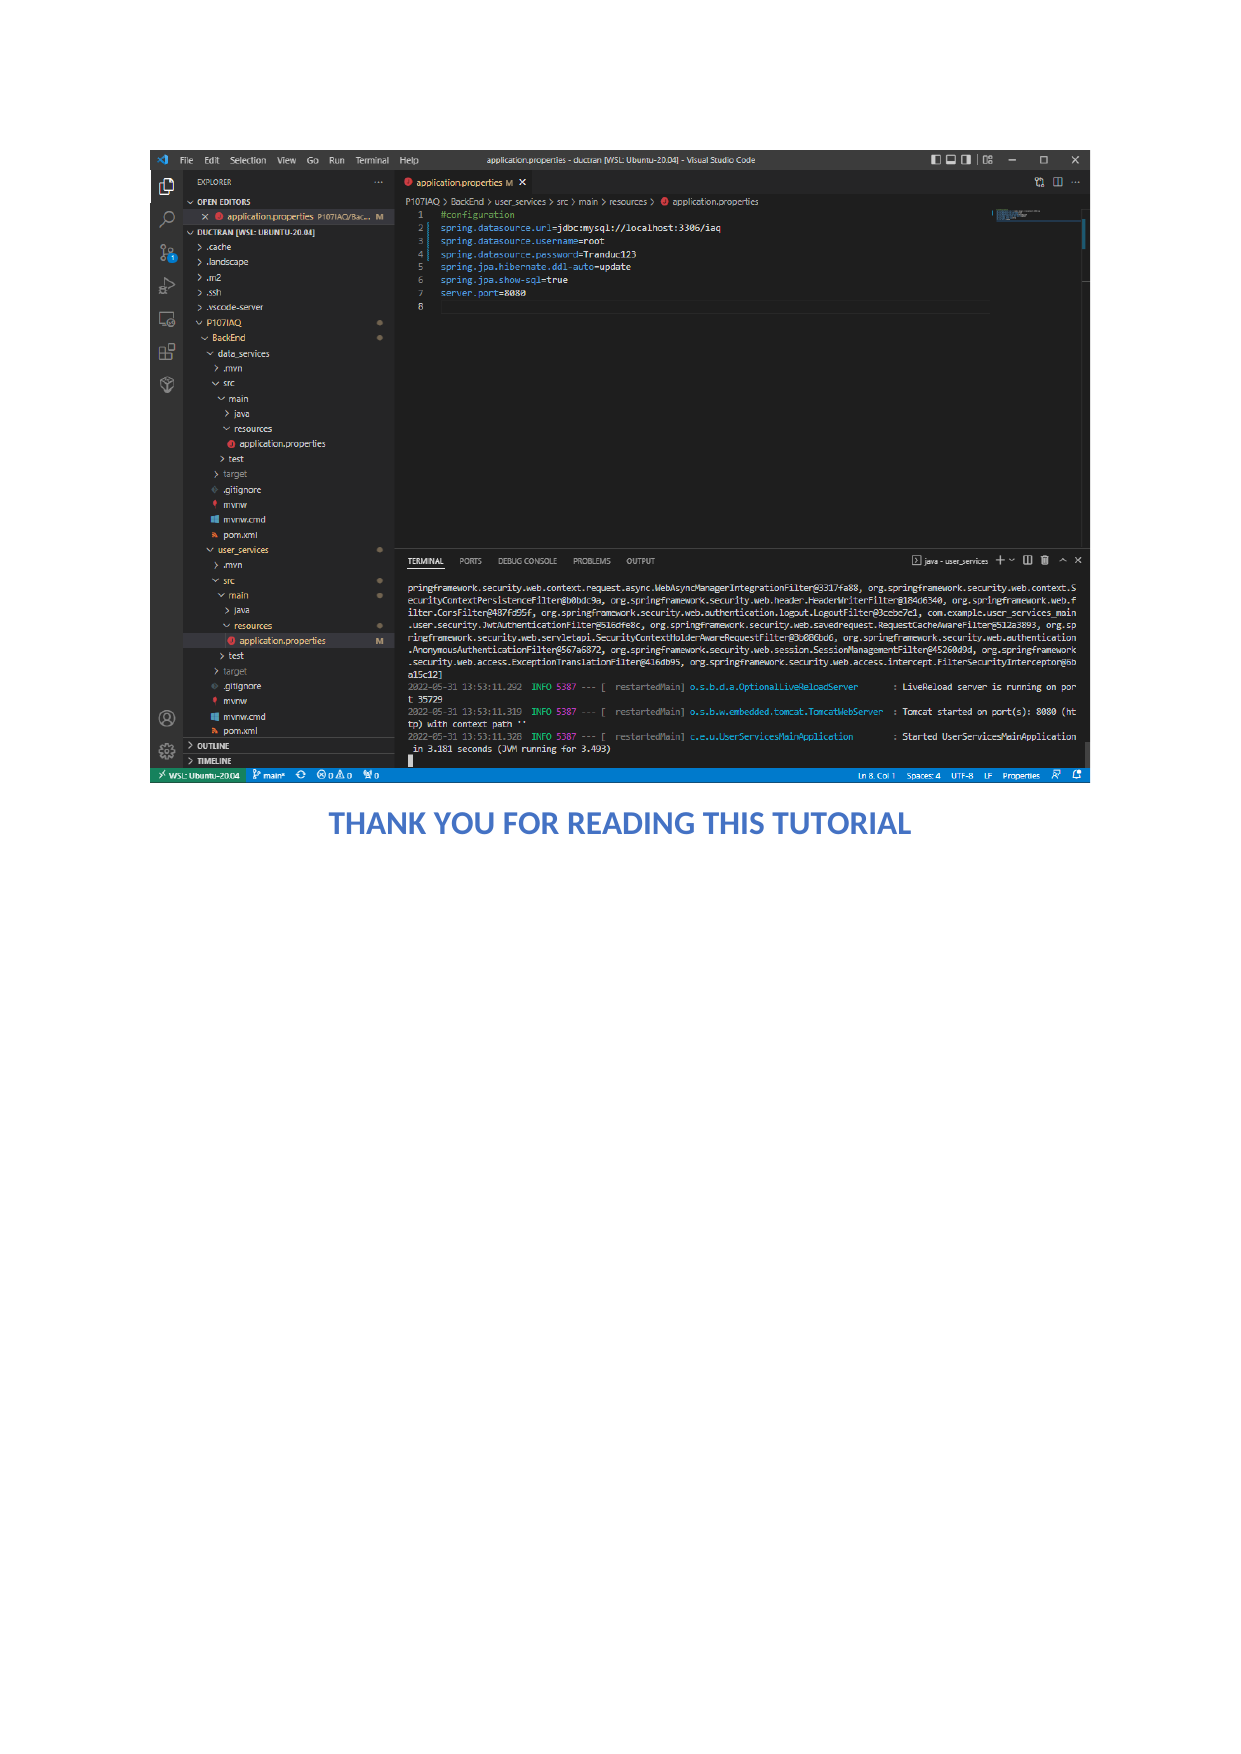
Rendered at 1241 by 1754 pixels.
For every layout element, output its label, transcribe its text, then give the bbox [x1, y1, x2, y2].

text THANK YOU FOR READING THIS TUTORIAL [150, 802, 1090, 842]
picture [150, 150, 1091, 783]
